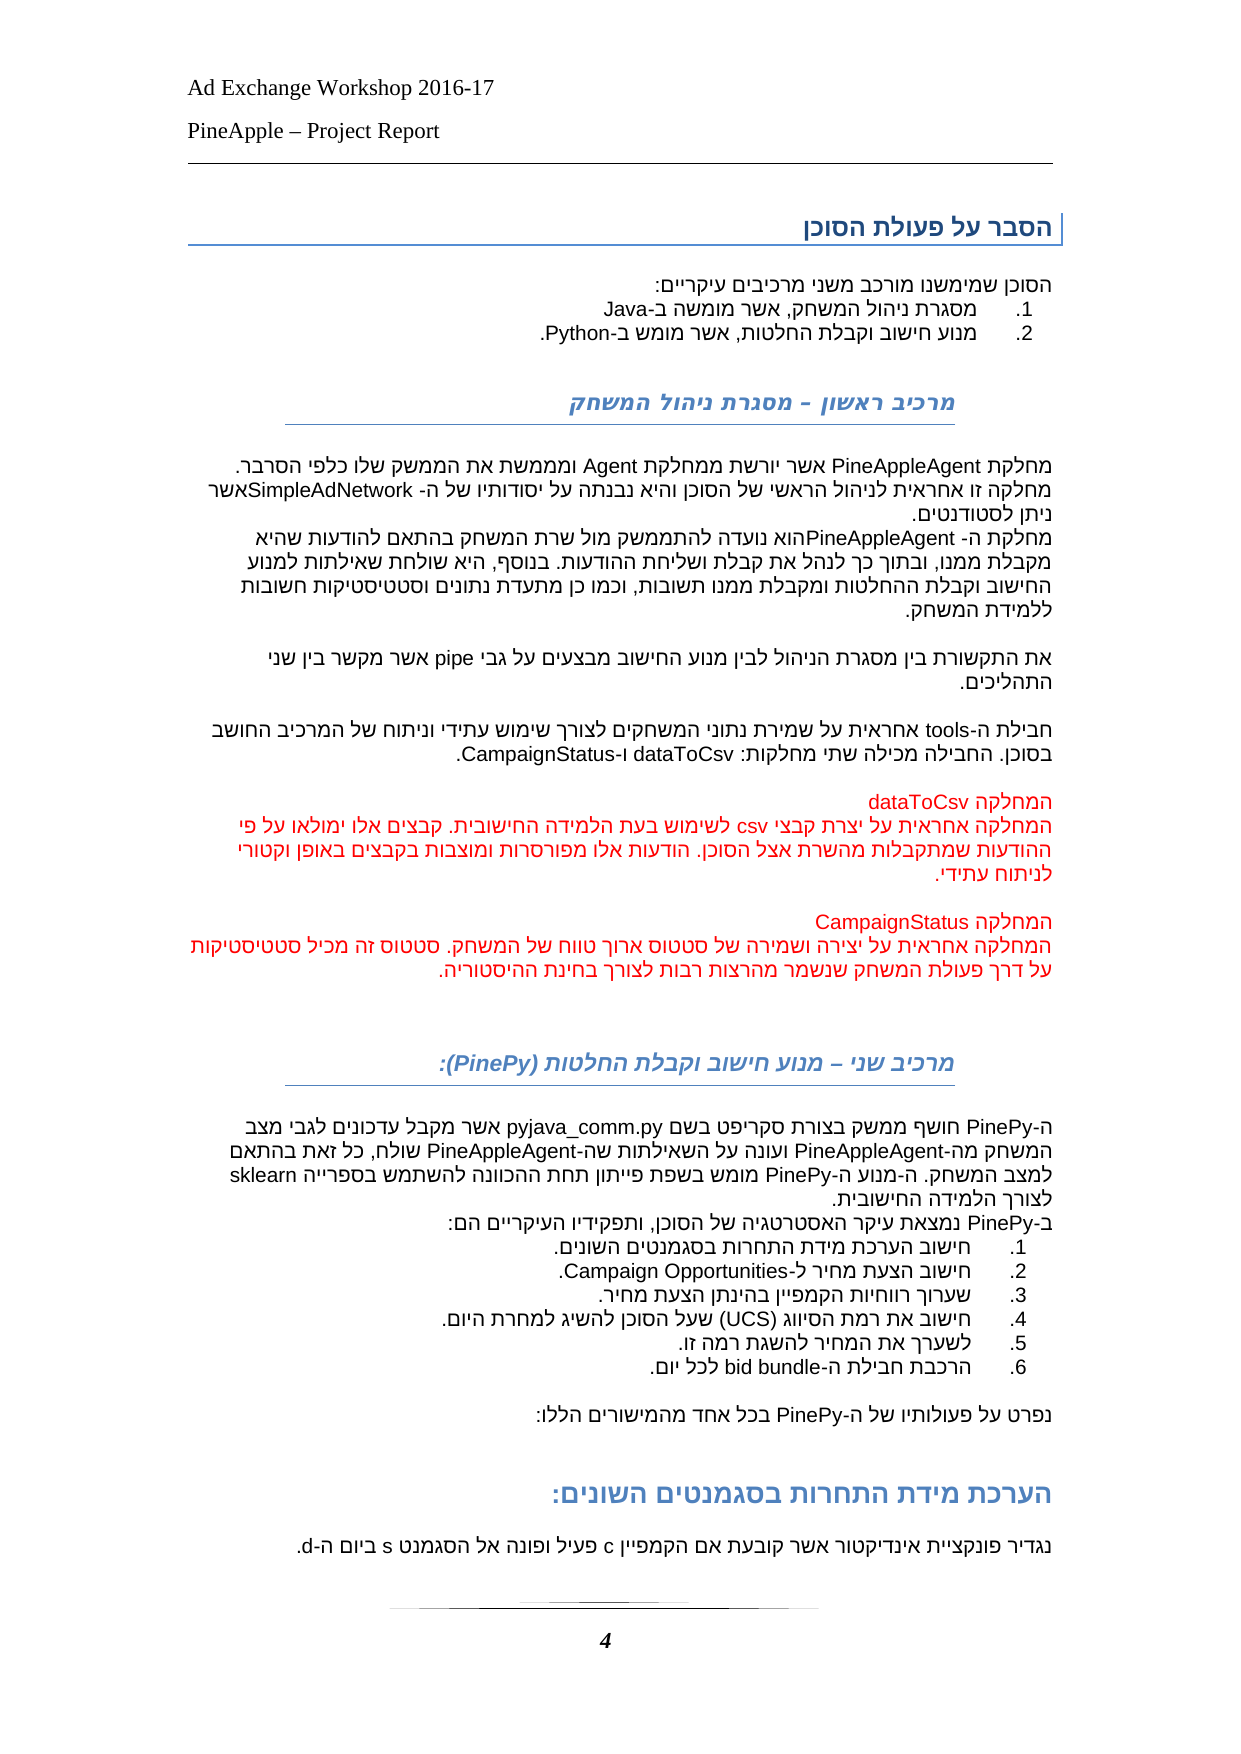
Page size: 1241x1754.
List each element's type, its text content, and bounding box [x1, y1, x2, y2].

text את התקשורת בין מסגרת הניהול לבין מנוע החישוב מבצעים על גבי pipe אשר מקשר בין שני התהליכים. [187, 646, 1053, 694]
list הרכבת חבילת ה-bid bundle לכל יום. [187, 1355, 1009, 1379]
text מחלקת PineAppleAgent אשר יורשת ממחלקת Agent ומממשת את הממשק שלו כלפי הסרבר. מחלקה זו אחראית לניהול הראשי של הסוכן והיא נבנתה על יסודותיו של ה- SimpleAdNetworkאשר ניתן לסטודנטים. [187, 454, 1053, 526]
text מרכיב ראשון – מסגרת ניהול המשחק [285, 389, 955, 424]
text ה-PinePy חושף ממשק בצורת סקריפט בשם pyjava_comm.py אשר מקבל עדכונים לגבי מצב המשחק מה-PineAppleAgent ועונה על השאילתות שה-PineAppleAgent שולח, כל זאת בהתאם למצב המשחק. ה-מנוע ה-PinePy מומש בשפת פייתון תחת ההכוונה להשתמש בספרייה sklearn לצורך הלמידה החישובית. [187, 1115, 1053, 1211]
text הסבר על פעולת הסוכן [187, 213, 1061, 246]
text מרכיב שני – מנוע חישוב וקבלת החלטות (PinePy): [285, 1050, 955, 1085]
text חבילת ה-tools אחראית על שמירת נתוני המשחקים לצורך שימוש עתידי וניתוח של המרכיב החושב בסוכן. החבילה מכילה שתי מחלקות: dataToCsv ו-CampaignStatus. [187, 718, 1053, 766]
text נגדיר פונקציית אינדיקטור אשר קובעת אם הקמפיין c פעיל ופונה אל הסגמנט s ביום ה-d. [187, 1534, 1053, 1558]
text נפרט על פעולותיו של ה-PinePy בכל אחד מהמישורים הללו: [187, 1403, 1053, 1427]
list חישוב הערכת מידת התחרות בסגמנטים השונים. [187, 1235, 1009, 1259]
text המחלקה CampaignStatus [187, 909, 1053, 933]
text המחלקה אחראית על יצירה ושמירה של סטטוס ארוך טווח של המשחק. סטטוס זה מכיל סטטיסטיקות על דרך פעולת המשחק שנשמר מהרצות רבות לצורך בחינת ההיסטוריה. [187, 933, 1053, 981]
list מנוע חישוב וקבלת החלטות, אשר מומש ב-Python. [187, 320, 1015, 344]
text מחלקת ה- PineAppleAgentהוא נועדה להתממשק מול שרת המשחק בהתאם להודעות שהיא מקבלת ממנו, ובתוך כך לנהל את קבלת ושליחת ההודעות. בנוסף, היא שולחת שאילתות למנוע החישוב וקבלת ההחלטות ומקבלת ממנו תשובות, וכמו כן מתעדת נתונים וסטטיסטיקות חשובות ללמידת המשחק. [187, 526, 1053, 622]
list חישוב את רמת הסיווג (UCS) שעל הסוכן להשיג למחרת היום. [187, 1307, 1009, 1331]
list שערוך רווחיות הקמפיין בהינתן הצעת מחיר. [187, 1283, 1009, 1307]
text הערכת מידת התחרות בסגמנטים השונים: [187, 1478, 1053, 1510]
text ב-PinePy נמצאת עיקר האסטרטגיה של הסוכן, ותפקידיו העיקריים הם: [187, 1211, 1053, 1235]
list חישוב הצעת מחיר ל-Campaign Opportunities. [187, 1259, 1009, 1283]
list מסגרת ניהול המשחק, אשר מומשה ב-Java [187, 296, 1015, 320]
list לשערך את המחיר להשגת רמה זו. [187, 1331, 1009, 1355]
text המחלקה אחראית על יצרת קבצי csv לשימוש בעת הלמידה החישובית. קבצים אלו ימולאו על פי ההודעות שמתקבלות מהשרת אצל הסוכן. הודעות אלו מפורסרות ומוצבות בקבצים באופן וקטורי לניתוח עתידי. [187, 814, 1053, 886]
text הסוכן שמימשנו מורכב משני מרכיבים עיקריים: [187, 272, 1053, 296]
text המחלקה dataToCsv [187, 790, 1053, 814]
